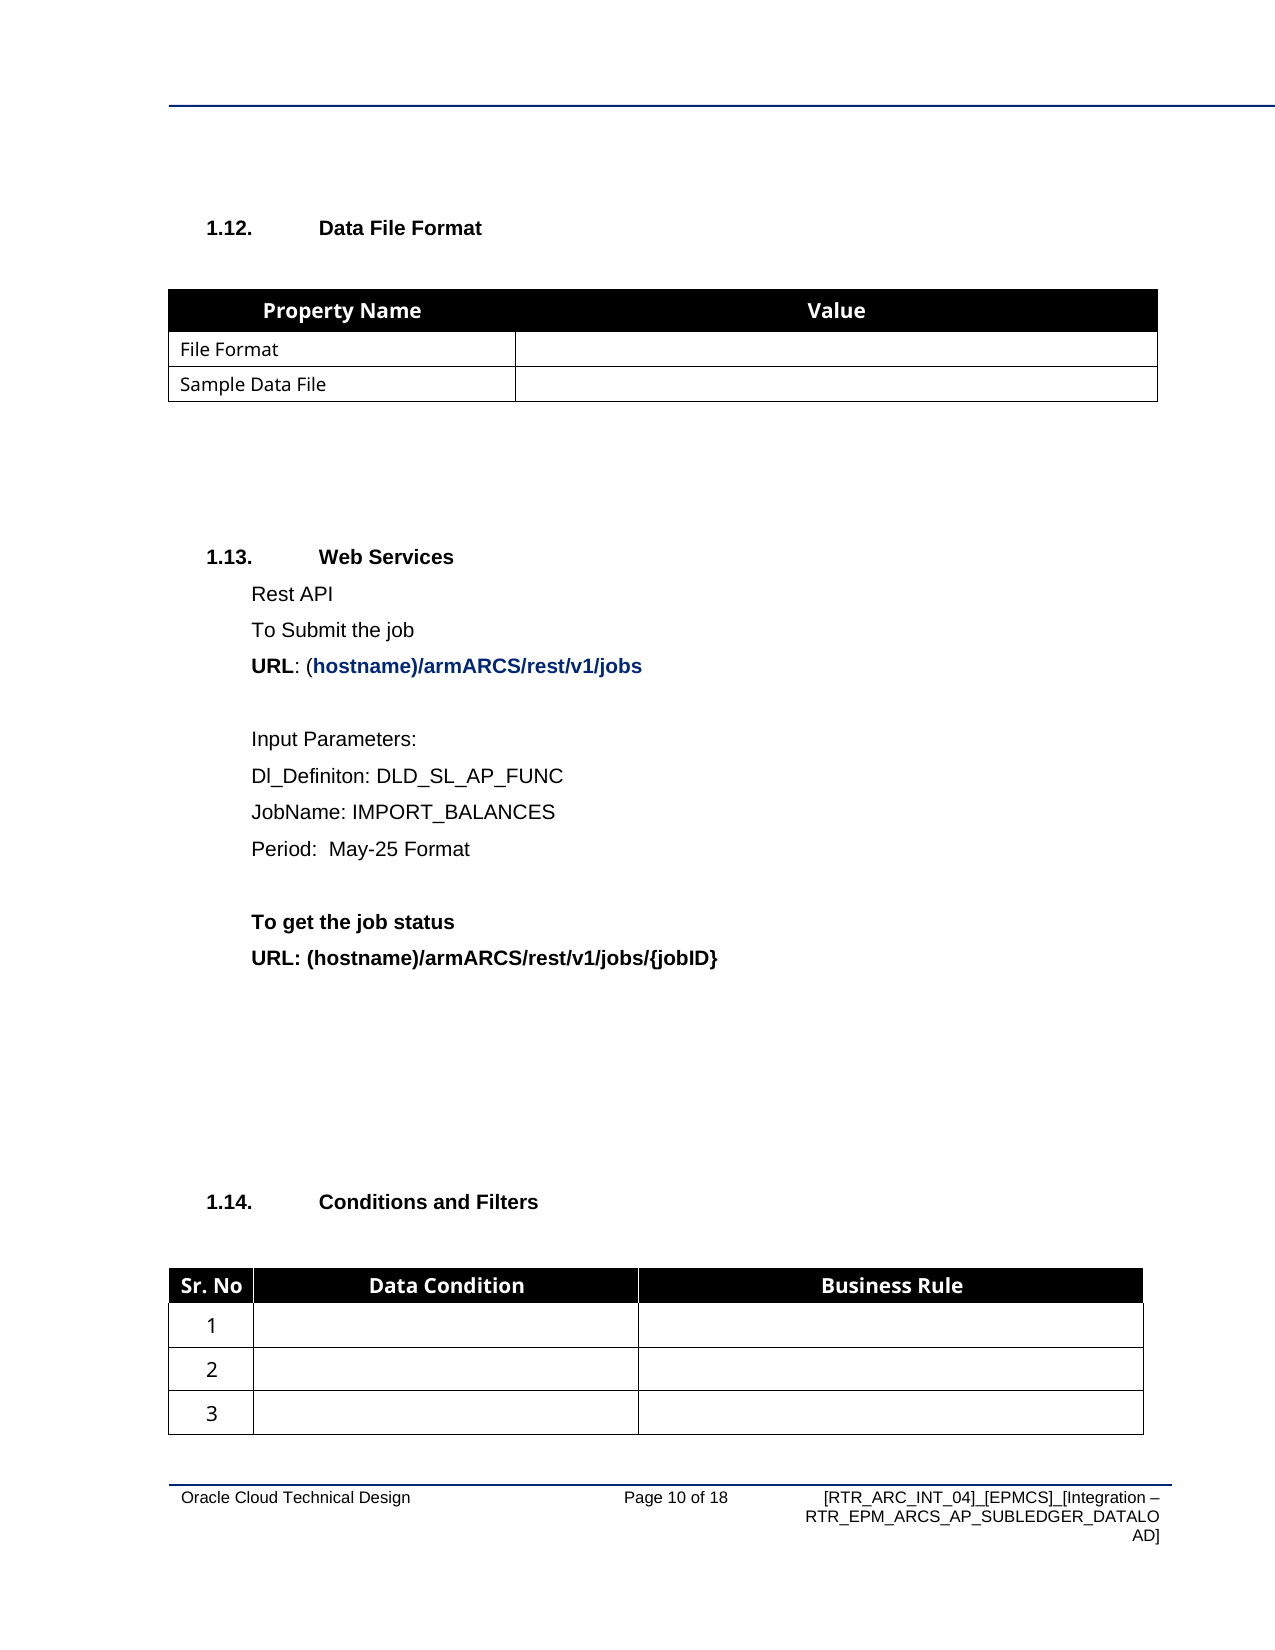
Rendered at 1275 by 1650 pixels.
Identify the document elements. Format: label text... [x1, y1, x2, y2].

table_cell [516, 332, 1157, 366]
table_cell [516, 367, 1157, 401]
table_cell [254, 1304, 638, 1347]
table_header Property Name [169, 290, 515, 331]
text Period: May-25 Format [251, 837, 1125, 861]
table_cell File Format [169, 332, 515, 366]
subtitle Data File Format [206, 216, 1125, 240]
table_cell [254, 1348, 638, 1390]
subtitle Web Services [206, 545, 1125, 569]
subtitle Conditions and Filters [206, 1190, 1125, 1214]
table_cell 3 [169, 1391, 253, 1434]
text Rest API [251, 581, 1125, 605]
table_cell [254, 1391, 638, 1434]
text Dl_Definiton: DLD_SL_AP_FUNC [251, 764, 1125, 788]
text URL: (hostname)/armARCS/rest/v1/jobs [251, 654, 1125, 678]
table_header Sr. No [169, 1268, 253, 1303]
table_cell Sample Data File [169, 367, 515, 401]
table_header Business Rule [639, 1268, 1143, 1303]
text URL: (hostname)/armARCS/rest/v1/jobs/{jobID} [251, 946, 1125, 970]
table_header Value [516, 290, 1157, 331]
table_cell 1 [169, 1304, 253, 1347]
table_cell 2 [169, 1348, 253, 1390]
table_header Data Condition [254, 1268, 638, 1303]
text Input Parameters: [251, 727, 1125, 751]
text To Submit the job [251, 618, 1125, 642]
table_cell [639, 1391, 1143, 1434]
table_cell [639, 1304, 1143, 1347]
text JobName: IMPORT_BALANCES [251, 800, 1125, 824]
table_cell [639, 1348, 1143, 1390]
text To get the job status [251, 909, 1125, 933]
